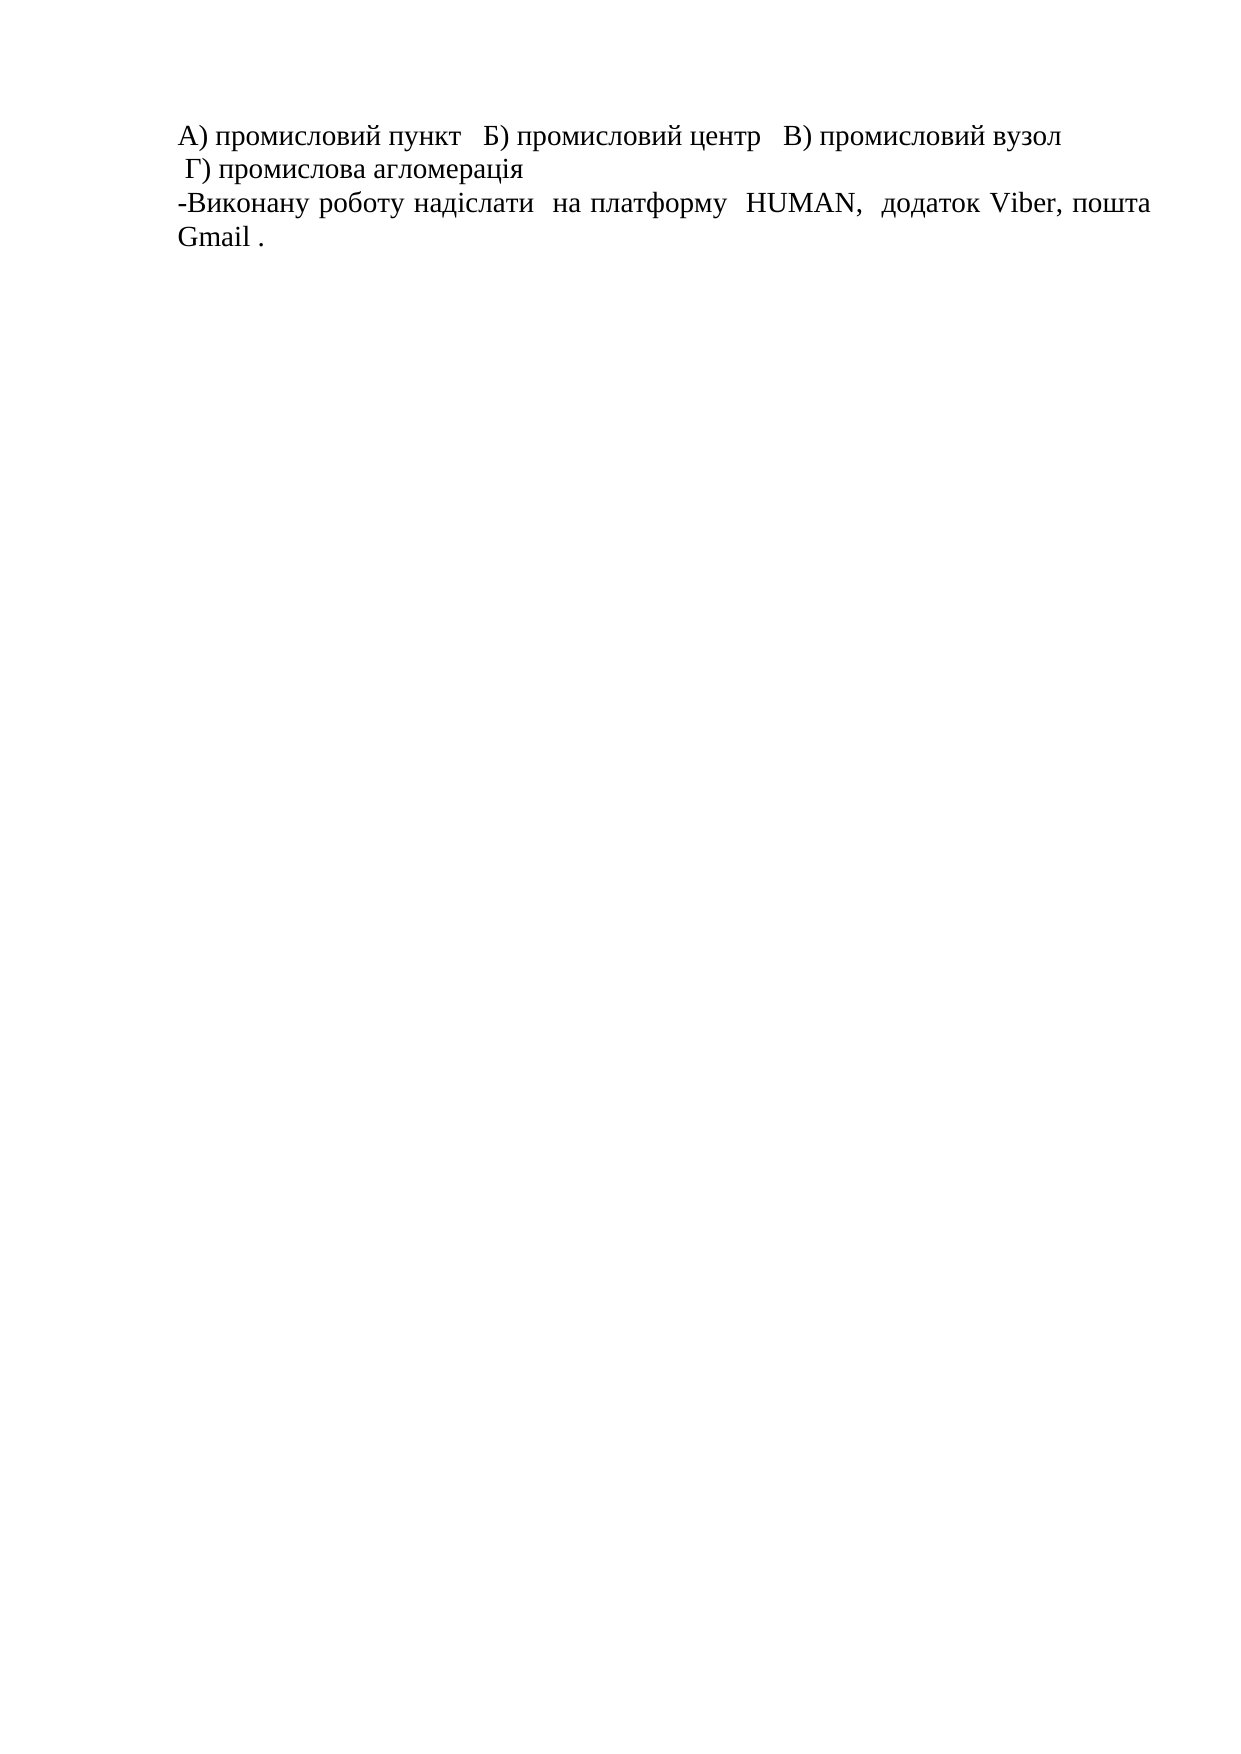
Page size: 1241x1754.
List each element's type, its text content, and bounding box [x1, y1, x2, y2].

text Г) промислова агломерація [177, 152, 1152, 185]
text -Виконану роботу надіслати на платформу HUMAN, додаток Viber, пошта Gmail . [177, 185, 1152, 252]
text А) промисловий пункт Б) промисловий центр В) промисловий вузол [177, 118, 1152, 152]
